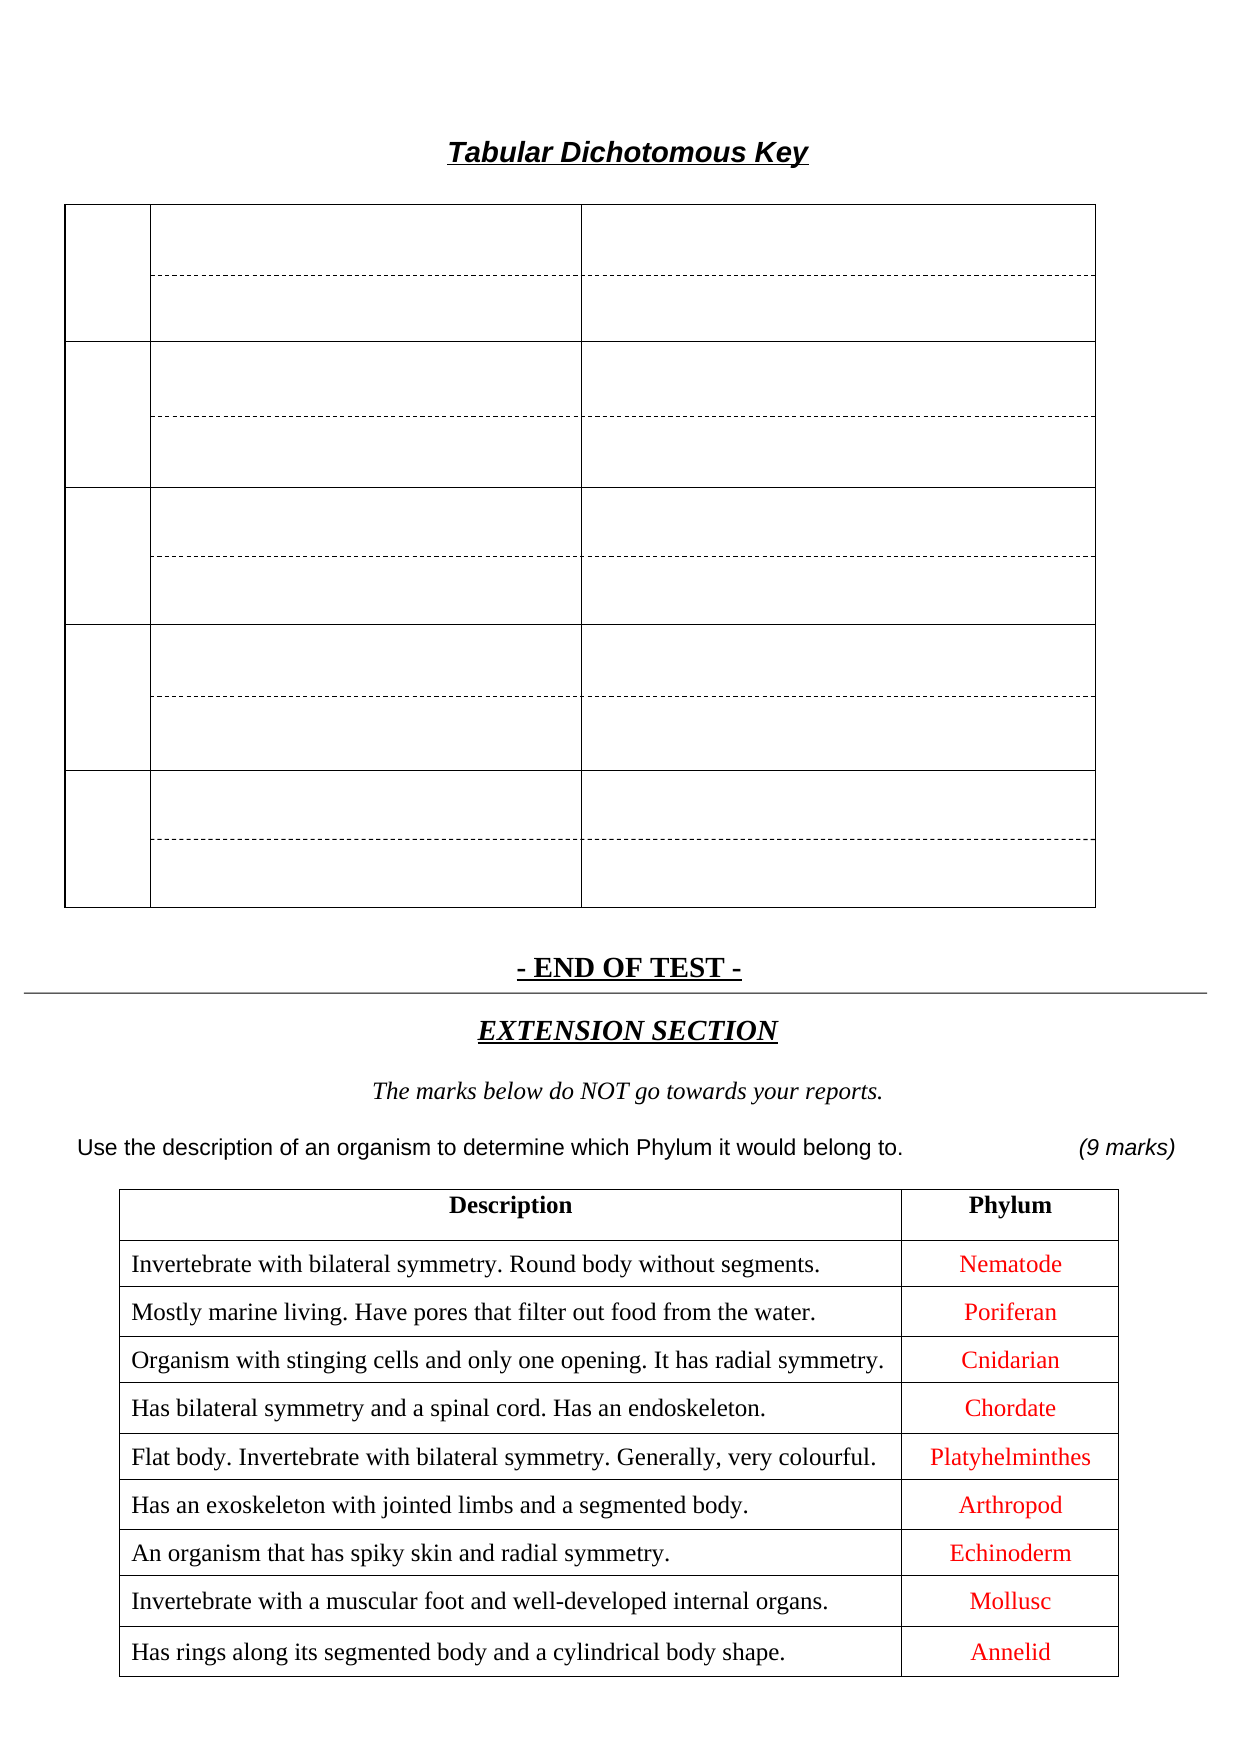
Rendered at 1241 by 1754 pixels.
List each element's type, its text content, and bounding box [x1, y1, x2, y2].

text - END OF TEST - [77, 950, 1181, 984]
table_cell [66, 488, 150, 624]
table_cell Invertebrate with a muscular foot and well-developed internal organs. [120, 1576, 901, 1626]
table_cell [582, 342, 1095, 487]
text Use the description of an organism to determine which Phylum it would belong to. (9 marks) [77, 1134, 1181, 1160]
table_cell Mollusc [902, 1576, 1118, 1626]
table_cell Cnidarian [902, 1337, 1118, 1382]
table_header [582, 205, 1095, 341]
table_header Description [120, 1190, 901, 1240]
table_cell Nematode [902, 1241, 1118, 1286]
table_cell Organism with stinging cells and only one opening. It has radial symmetry. [120, 1337, 901, 1382]
table_cell Annelid [902, 1627, 1118, 1676]
table_cell Mostly marine living. Have pores that filter out food from the water. [120, 1287, 901, 1336]
table_cell Flat body. Invertebrate with bilateral symmetry. Generally, very colourful. [120, 1434, 901, 1478]
table_cell [582, 625, 1095, 770]
table_cell [66, 771, 150, 907]
table_cell [151, 625, 581, 770]
table_cell [151, 488, 581, 624]
text EXTENSION SECTION [77, 1013, 1181, 1047]
table_cell Has bilateral symmetry and a spinal cord. Has an endoskeleton. [120, 1383, 901, 1433]
table_cell Platyhelminthes [902, 1434, 1118, 1478]
text The marks below do NOT go towards your reports. [77, 1076, 1181, 1104]
table_cell An organism that has spiky skin and radial symmetry. [120, 1530, 901, 1575]
table_cell [151, 771, 581, 907]
table_cell [582, 771, 1095, 907]
table_cell Poriferan [902, 1287, 1118, 1336]
text Tabular Dichotomous Key [77, 135, 1181, 168]
table_cell Has an exoskeleton with jointed limbs and a segmented body. [120, 1480, 901, 1529]
table_header [66, 205, 150, 341]
table_cell [151, 342, 581, 487]
table_cell [66, 625, 150, 770]
table_cell [66, 342, 150, 487]
table_cell Arthropod [902, 1480, 1118, 1529]
table_cell Echinoderm [902, 1530, 1118, 1575]
table_header [151, 205, 581, 341]
table_cell Has rings along its segmented body and a cylindrical body shape. [120, 1627, 901, 1676]
table_cell Invertebrate with bilateral symmetry. Round body without segments. [120, 1241, 901, 1286]
table_cell [582, 488, 1095, 624]
table_cell Chordate [902, 1383, 1118, 1433]
table_header Phylum [902, 1190, 1118, 1240]
